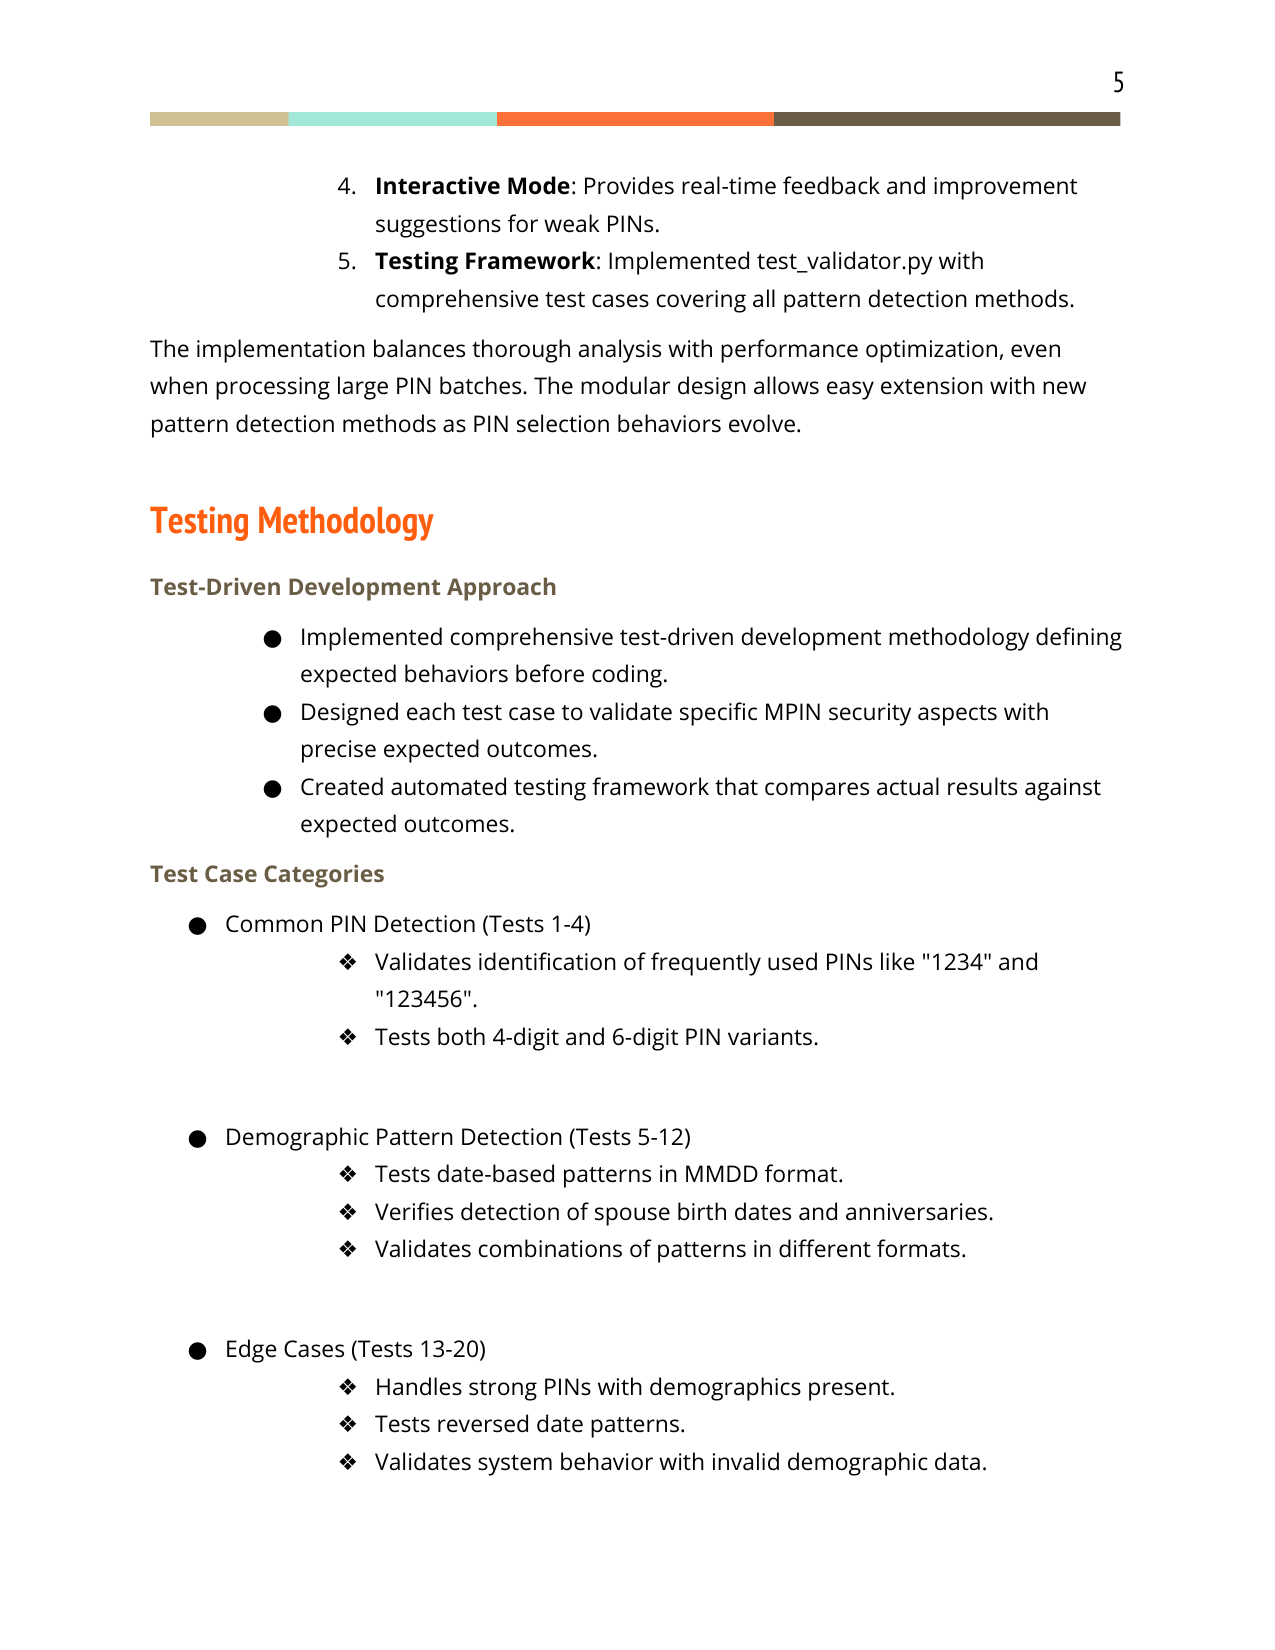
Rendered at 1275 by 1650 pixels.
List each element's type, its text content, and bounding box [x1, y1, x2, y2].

list Verifies detection of spouse birth dates and anniversaries. [337, 1196, 1125, 1227]
list Validates identification of frequently used PINs like "1234" and "123456". [337, 946, 1125, 1014]
list Testing Framework: Implemented test_validator.py with comprehensive test cases covering all pattern detection methods. [337, 245, 1125, 314]
list Implemented comprehensive test-driven development methodology defining expected behaviors before coding. [262, 621, 1125, 689]
list Tests date-based patterns in MMDD format. [337, 1158, 1125, 1189]
list Common PIN Detection (Tests 1-4) [187, 908, 1125, 939]
picture [150, 112, 1121, 126]
list Validates system behavior with invalid demographic data. [337, 1446, 1125, 1477]
text Test Case Categories [150, 858, 1125, 889]
list Designed each test case to validate specific MPIN security aspects with precise expected outcomes. [262, 696, 1125, 764]
list Interactive Mode: Provides real-time feedback and improvement suggestions for weak PINs. [337, 170, 1125, 239]
list Tests both 4-digit and 6-digit PIN variants. [337, 1021, 1125, 1052]
text The implementation balances thorough analysis with performance optimization, even when processing large PIN batches. The modular design allows easy extension with new pattern detection methods as PIN selection behaviors evolve. [150, 332, 1125, 439]
list Handles strong PINs with demographics present. [337, 1371, 1125, 1402]
list Validates combinations of patterns in different formats. [337, 1233, 1125, 1264]
list Created automated testing framework that compares actual results against expected outcomes. [262, 771, 1125, 839]
subtitle Testing Methodology [150, 495, 1125, 543]
list Edge Cases (Tests 13-20) [187, 1333, 1125, 1364]
list Demographic Pattern Detection (Tests 5-12) [187, 1121, 1125, 1152]
list Tests reversed date patterns. [337, 1408, 1125, 1439]
text Test-Driven Development Approach [150, 571, 1125, 602]
